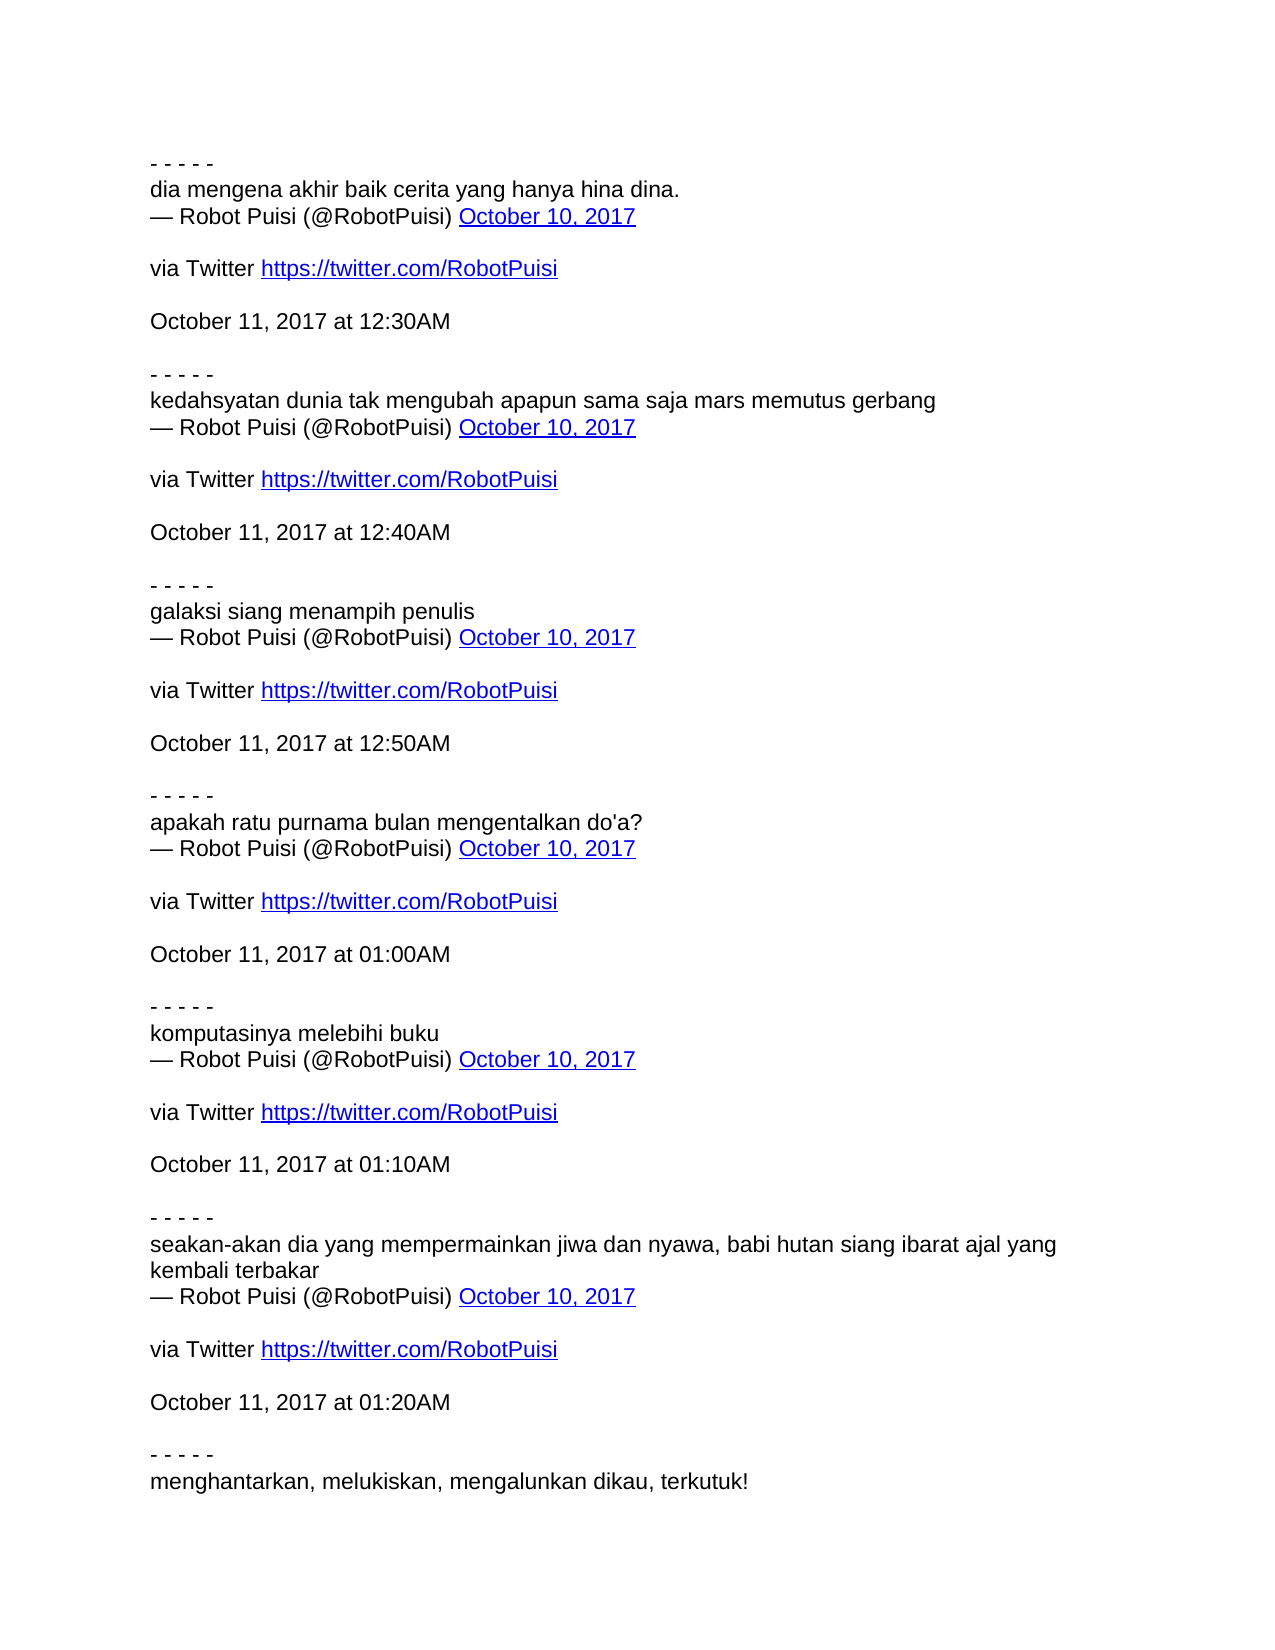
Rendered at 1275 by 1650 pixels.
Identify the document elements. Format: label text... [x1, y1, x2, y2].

text via Twitter https://twitter.com/RobotPuisi [150, 677, 1125, 703]
text - - - - - [150, 782, 1125, 809]
text dia mengena akhir baik cerita yang hanya hina dina. [150, 176, 1125, 203]
text via Twitter https://twitter.com/RobotPuisi [150, 888, 1125, 914]
text - - - - - [150, 361, 1125, 387]
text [150, 1283, 1125, 1309]
text October 11, 2017 at 12:30AM [150, 308, 1125, 334]
text komputasinya melebihi buku [150, 1020, 1125, 1046]
text menghantarkan, melukiskan, mengalunkan dikau, terkutuk! [150, 1468, 1125, 1494]
text — Robot Puisi (@RobotPuisi) October 10, 2017 [150, 413, 1125, 440]
text October 11, 2017 at 01:20AM [150, 1389, 1125, 1415]
text — Robot Puisi (@RobotPuisi) October 10, 2017 [150, 624, 1125, 651]
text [150, 203, 1125, 229]
text - - - - - [150, 150, 1125, 176]
text — Robot Puisi (@RobotPuisi) October 10, 2017 [150, 835, 1125, 862]
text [150, 1336, 1125, 1362]
text via Twitter https://twitter.com/RobotPuisi [150, 1099, 1125, 1125]
text via Twitter https://twitter.com/RobotPuisi [150, 466, 1125, 493]
text October 11, 2017 at 12:50AM [150, 730, 1125, 756]
text apakah ratu purnama bulan mengentalkan do'a? [150, 809, 1125, 835]
text October 11, 2017 at 01:10AM [150, 1151, 1125, 1178]
text October 11, 2017 at 01:00AM [150, 941, 1125, 967]
text - - - - - [150, 993, 1125, 1020]
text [150, 255, 1125, 282]
text - - - - - [150, 1204, 1125, 1231]
text October 11, 2017 at 12:40AM [150, 519, 1125, 545]
text galaksi siang menampih penulis [150, 598, 1125, 624]
text - - - - - [150, 1441, 1125, 1468]
text - - - - - [150, 572, 1125, 598]
text seakan-akan dia yang mempermainkan jiwa dan nyawa, babi hutan siang ibarat ajal yang kembali terbakar [150, 1231, 1125, 1283]
text — Robot Puisi (@RobotPuisi) October 10, 2017 [150, 1046, 1125, 1072]
text kedahsyatan dunia tak mengubah apapun sama saja mars memutus gerbang [150, 387, 1125, 413]
